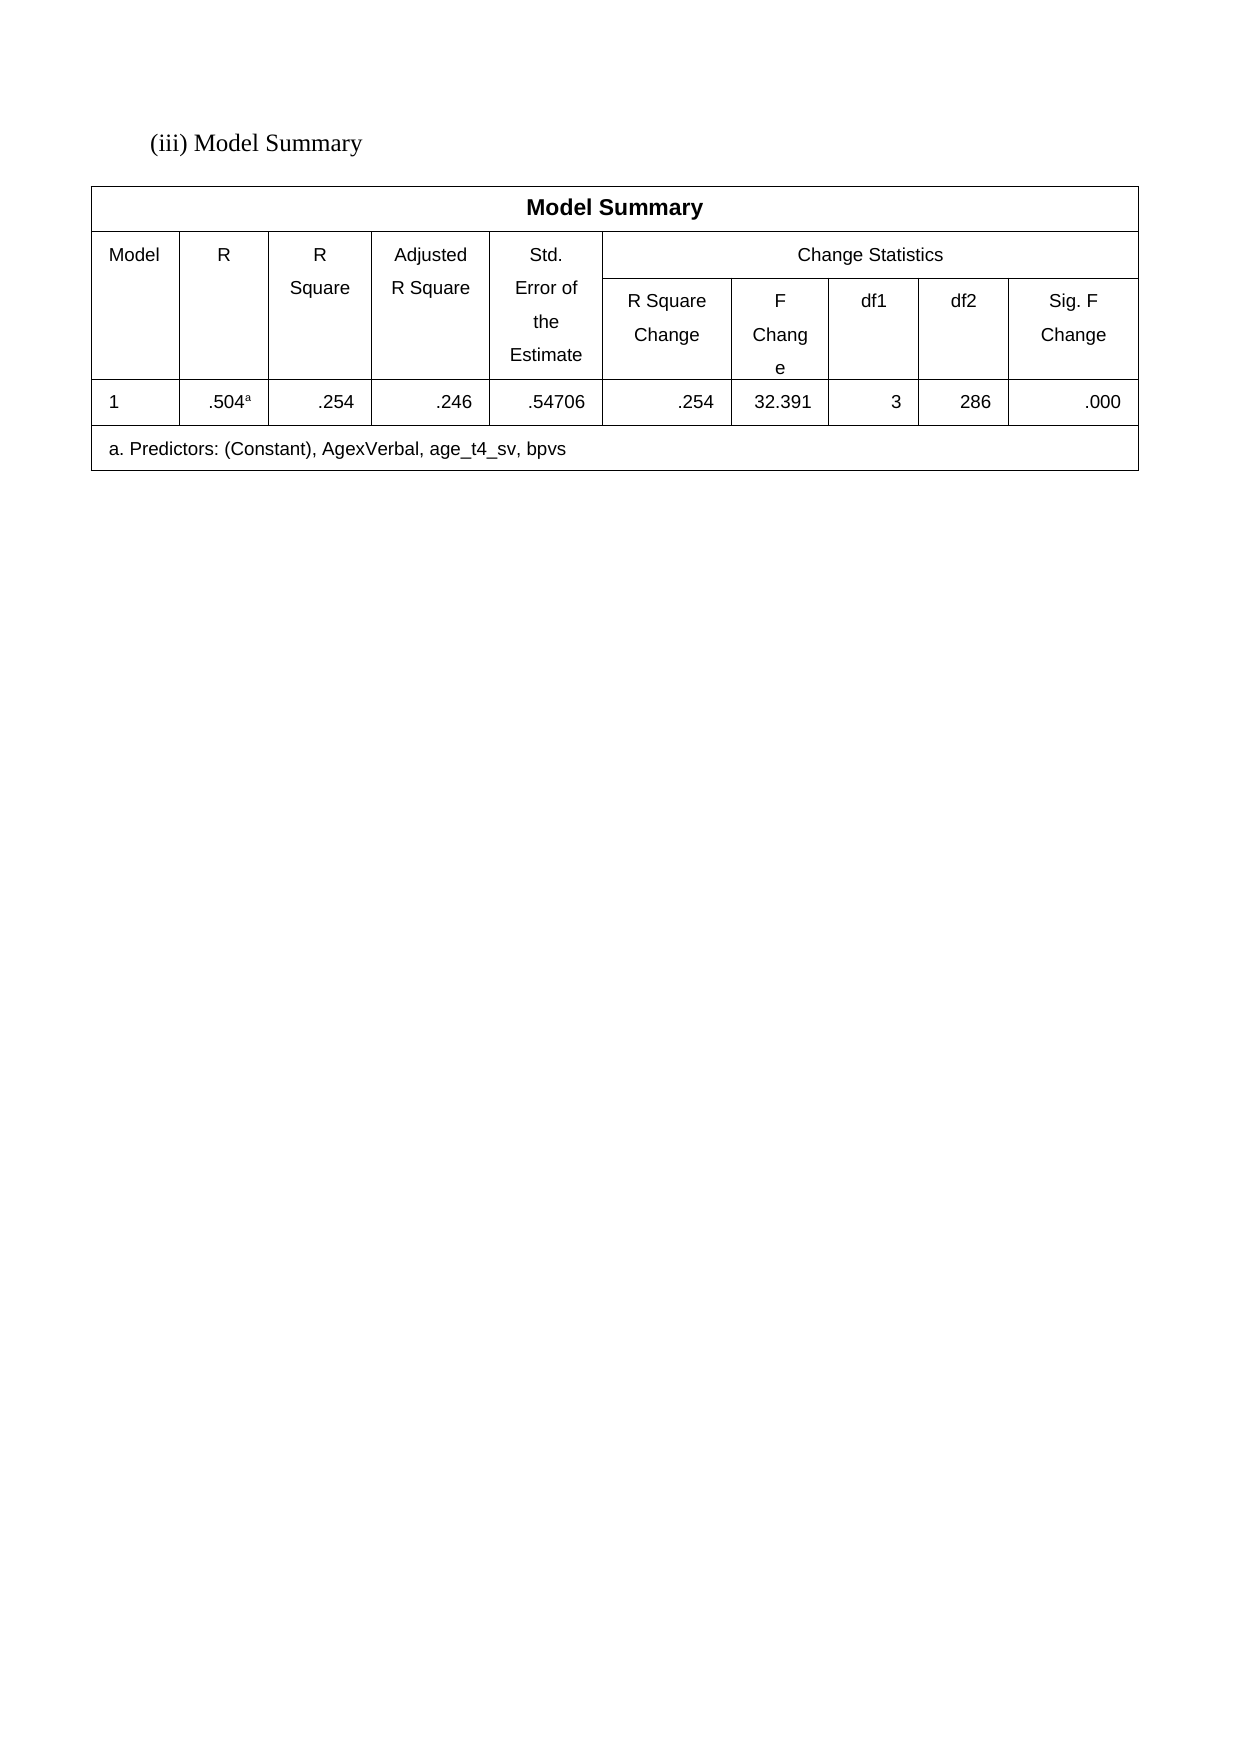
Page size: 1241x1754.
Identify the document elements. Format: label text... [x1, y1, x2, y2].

table_cell .254 [269, 380, 371, 425]
table_cell Std. Error of the Estimate [490, 232, 602, 378]
text (iii) Model Summary [150, 116, 1090, 157]
table_cell Adjusted R Square [372, 232, 489, 378]
table_cell 32.391 [732, 380, 828, 425]
table_cell 286 [919, 380, 1008, 425]
table_header Model Summary [92, 187, 1138, 231]
table_cell 1 [92, 380, 179, 425]
table_cell R Square Change [603, 279, 731, 378]
table_cell 3 [829, 380, 918, 425]
table_cell .000 [1009, 380, 1138, 425]
table_cell a. Predictors: (Constant), AgexVerbal, age_t4_sv, bpvs [92, 426, 1138, 470]
table_cell .504a [180, 380, 268, 425]
table_cell .254 [603, 380, 731, 425]
table_cell R [180, 232, 268, 378]
table_cell Change Statistics [603, 232, 1138, 277]
table_cell Model [92, 232, 179, 378]
table_cell df1 [829, 279, 918, 378]
table_cell df2 [919, 279, 1008, 378]
table_cell .246 [372, 380, 489, 425]
table_cell F Change [732, 279, 828, 378]
table_cell .54706 [490, 380, 602, 425]
table_cell Sig. F Change [1009, 279, 1138, 378]
table_cell R Square [269, 232, 371, 378]
